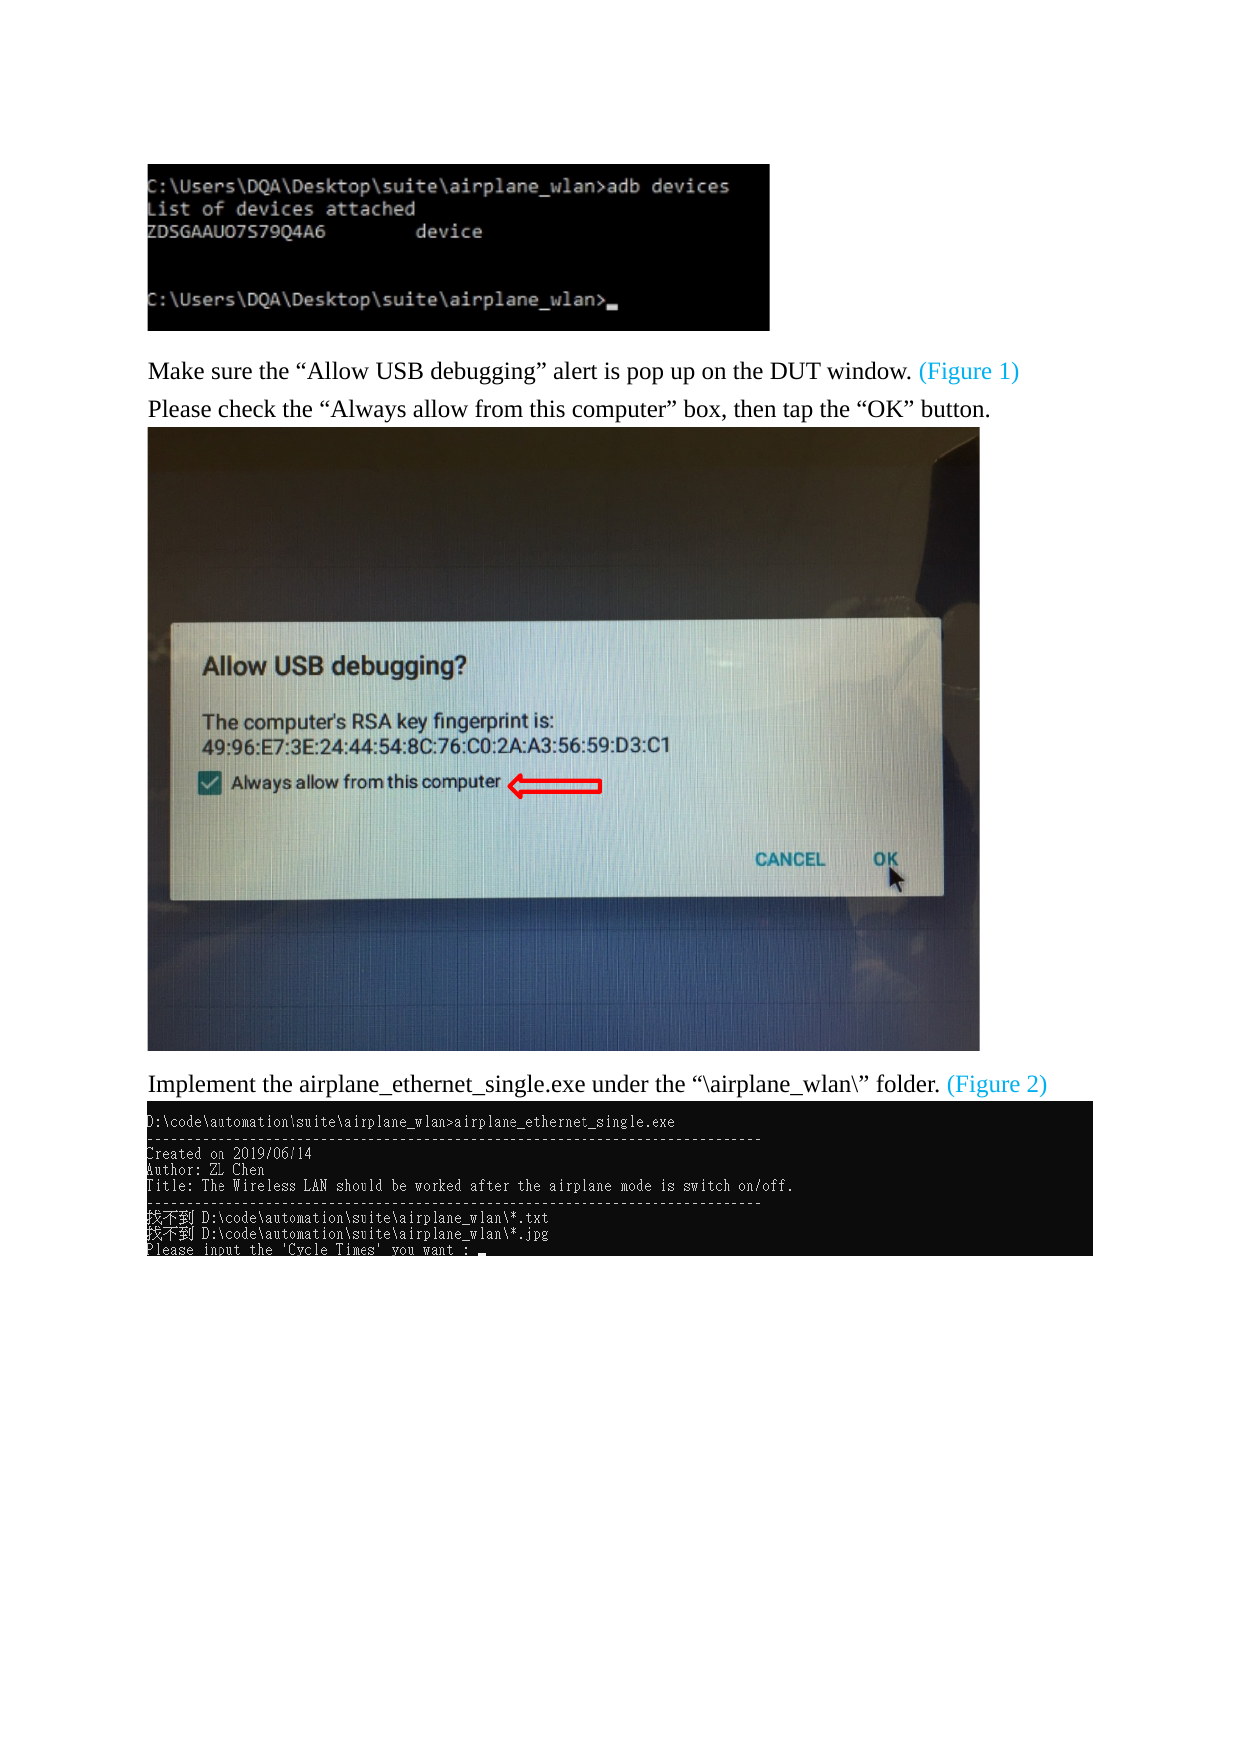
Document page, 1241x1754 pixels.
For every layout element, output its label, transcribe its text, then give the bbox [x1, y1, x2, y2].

text Please check the “Always allow from this computer” box, then tap the “OK” button. [148, 389, 1093, 427]
picture [147, 1101, 1093, 1256]
text Implement the airplane_ethernet_single.exe under the “\airplane_wlan\” folder. (Figure 2) [148, 1064, 1093, 1101]
text Make sure the “Allow USB debugging” alert is pop up on the DUT window. (Figure 1) [148, 352, 1093, 389]
picture [147, 427, 980, 1051]
picture [147, 164, 770, 331]
